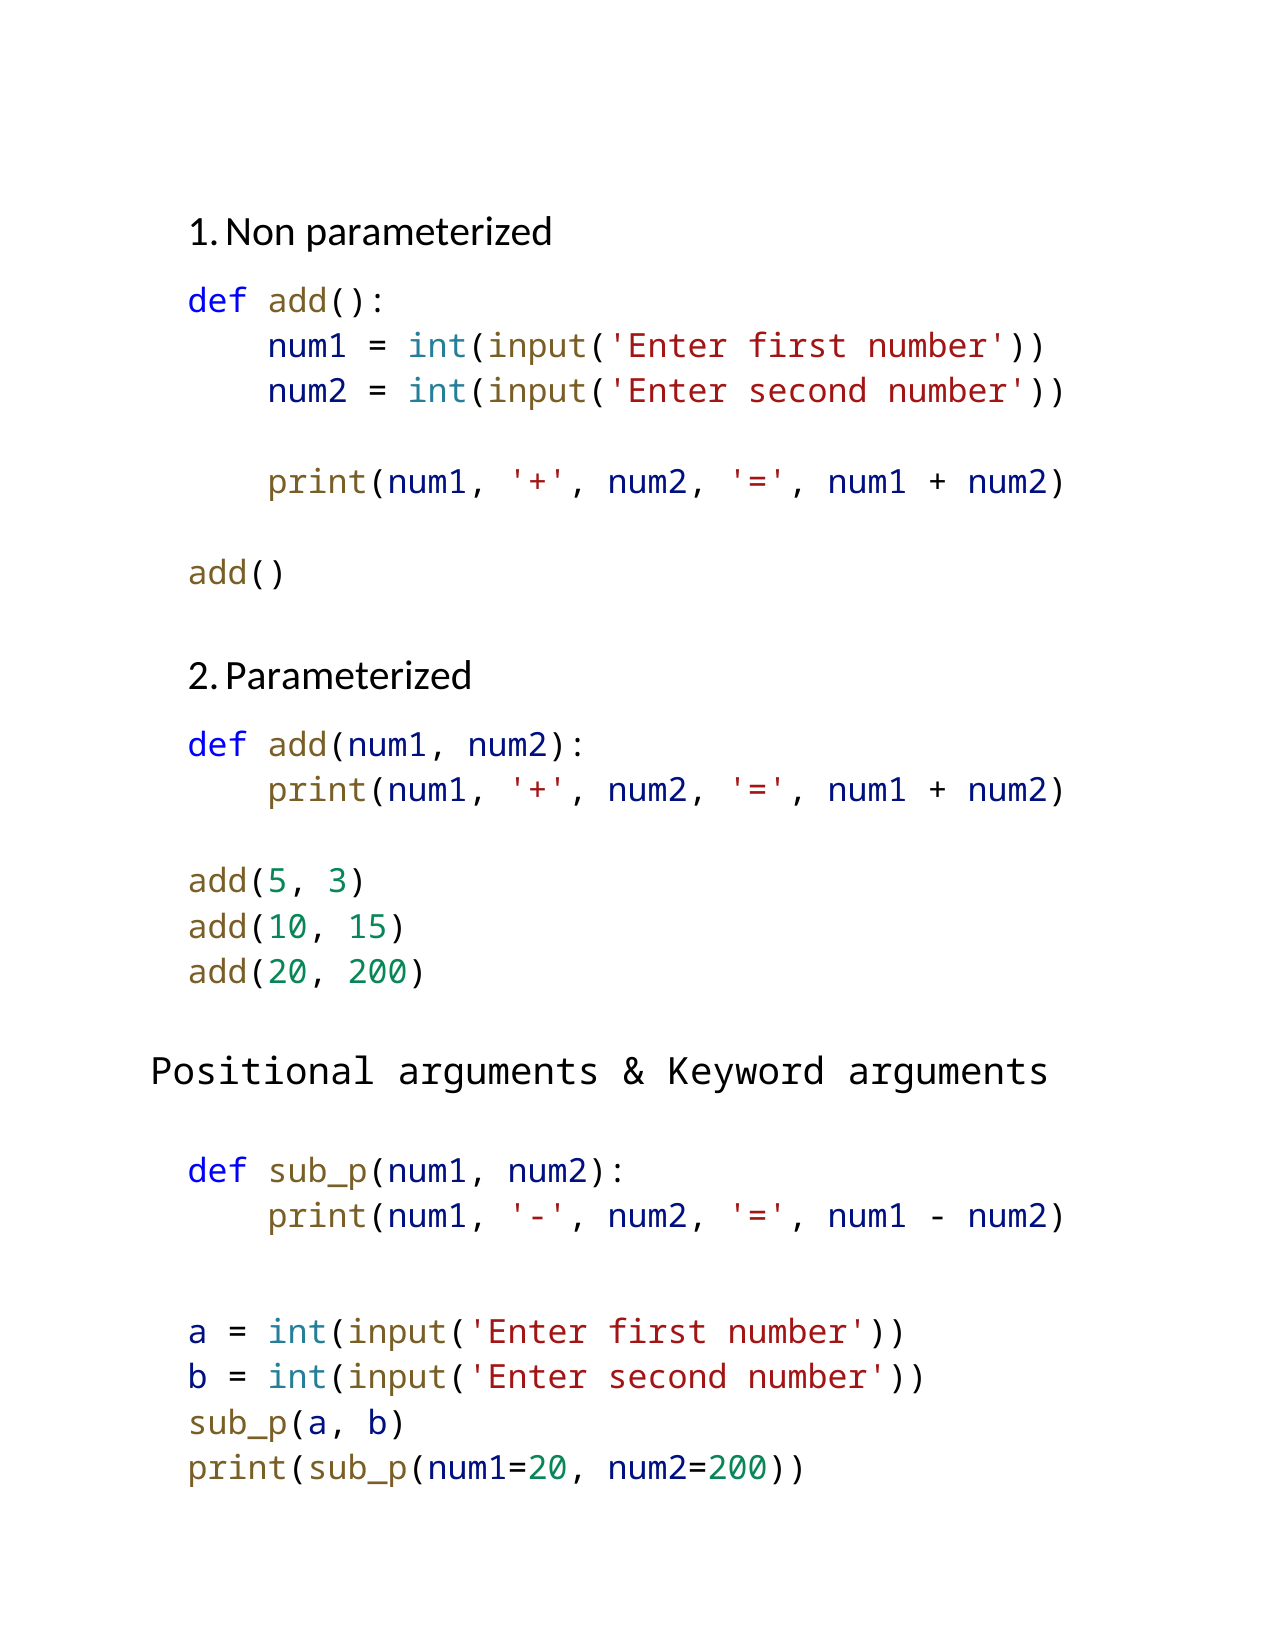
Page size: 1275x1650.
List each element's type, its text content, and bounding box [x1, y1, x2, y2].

text add(5, 3) [187, 857, 1125, 902]
list Non parameterized [187, 205, 1125, 256]
text add() [187, 549, 1125, 594]
text print(num1, '+', num2, '=', num1 + num2) [187, 458, 1125, 503]
text def add(): [187, 276, 1125, 322]
text b = int(input('Enter second number')) [187, 1353, 1125, 1398]
text num1 = int(input('Enter first number')) [187, 322, 1125, 367]
text add(20, 200) [187, 948, 1125, 993]
text print(sub_p(num1=20, num2=200)) [187, 1444, 1125, 1489]
text add(10, 15) [187, 902, 1125, 948]
text def sub_p(num1, num2): [187, 1146, 1125, 1192]
text def add(num1, num2): [187, 721, 1125, 766]
text a = int(input('Enter first number')) [187, 1308, 1125, 1353]
text print(num1, '-', num2, '=', num1 - num2) [187, 1192, 1125, 1237]
text print(num1, '+', num2, '=', num1 + num2) [187, 766, 1125, 812]
text sub_p(a, b) [187, 1398, 1125, 1444]
text num2 = int(input('Enter second number')) [187, 367, 1125, 413]
list Parameterized [187, 649, 1125, 700]
text Positional arguments & Keyword arguments [150, 1044, 1125, 1095]
